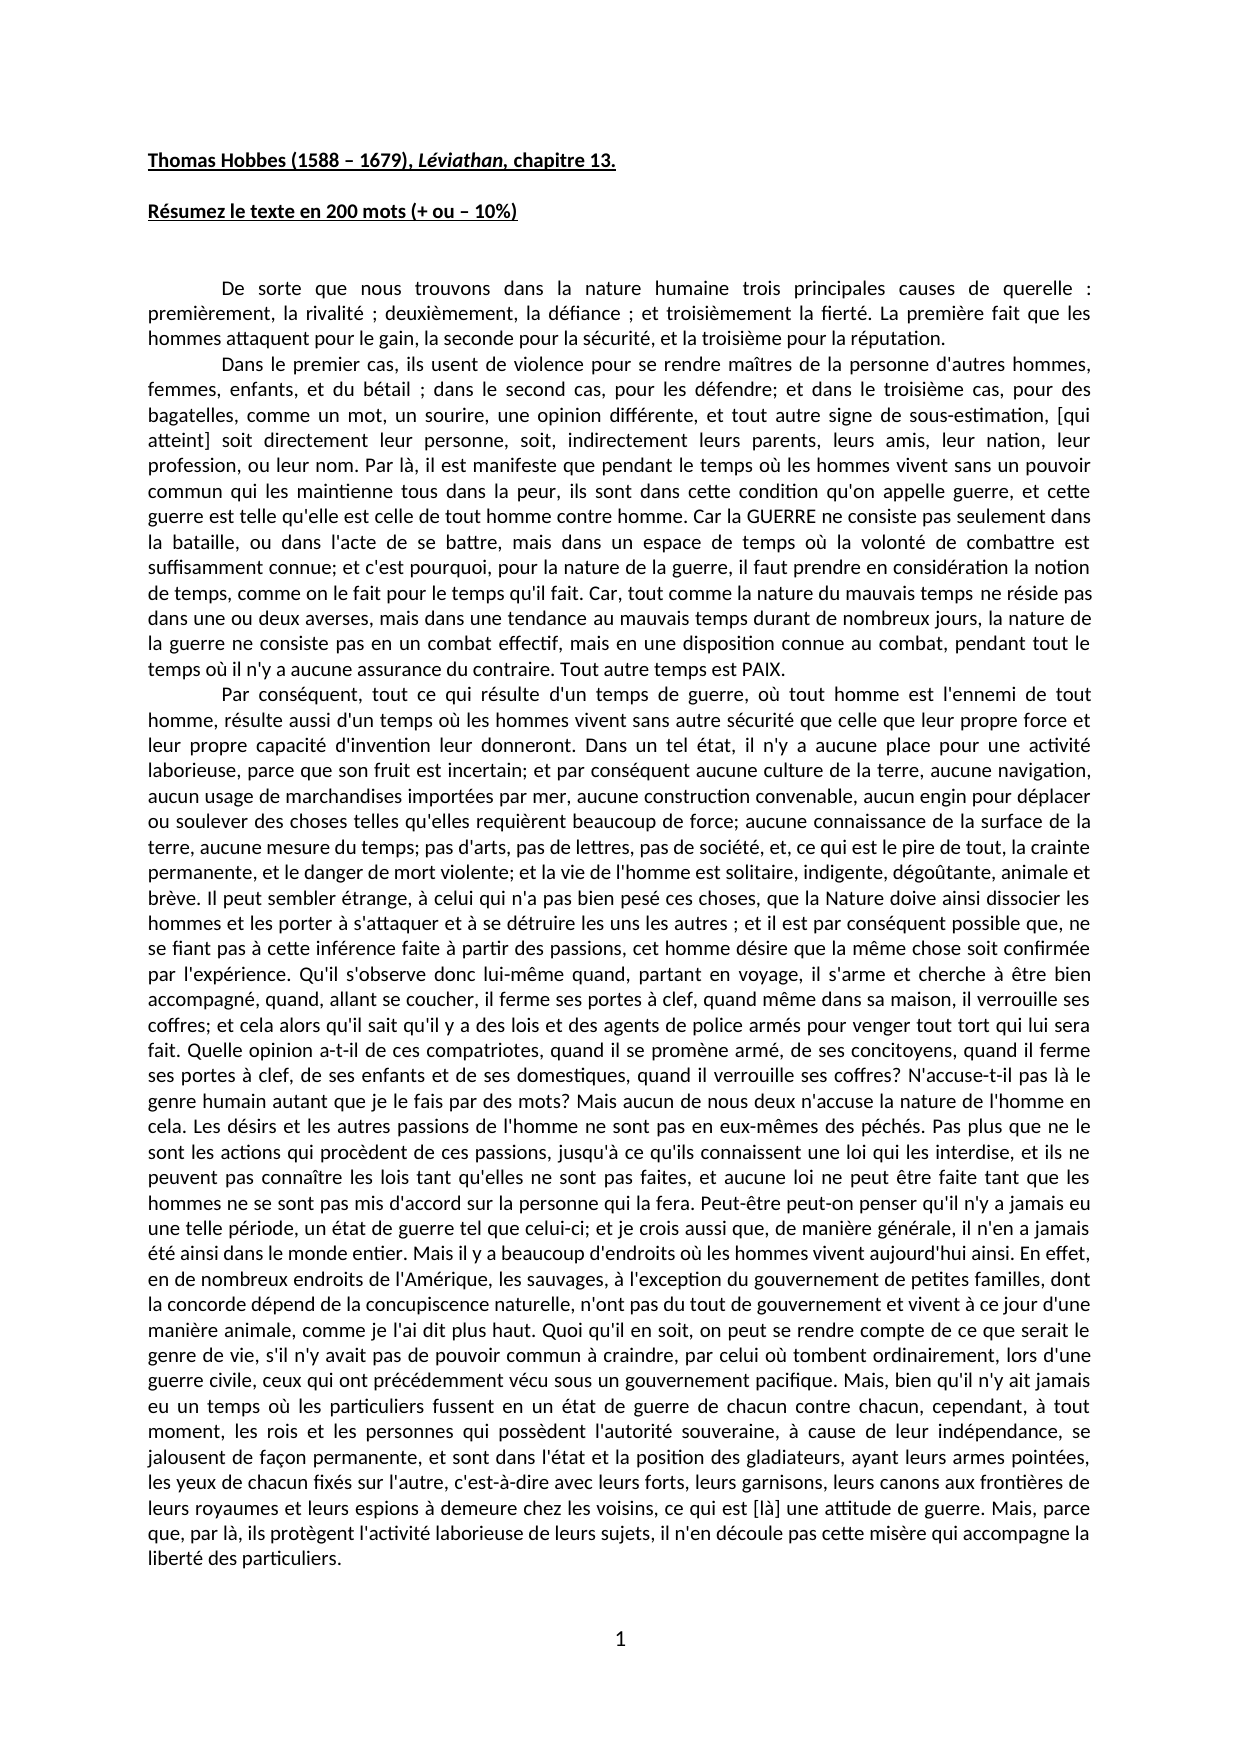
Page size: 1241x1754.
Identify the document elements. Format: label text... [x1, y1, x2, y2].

text Thomas Hobbes (1588 – 1679), Léviathan, chapitre 13. [148, 148, 1093, 173]
text Dans le premier cas, ils usent de violence pour se rendre maîtres de la personne d'autres hommes, femmes, enfants, et du bétail ; dans le second cas, pour les défendre; et dans le troisième cas, pour des bagatelles, comme un mot, un sourire, une opinion différente, et tout autre signe de sous-estimation, [qui atteint] soit directement leur personne, soit, indirectement leurs parents, leurs amis, leur nation, leur profession, ou leur nom. Par là, il est manifeste que pendant le temps où les hommes vivent sans un pouvoir commun qui les maintienne tous dans la peur, ils sont dans cette condition qu'on appelle guerre, et cette guerre est telle qu'elle est celle de tout homme contre homme. Car la GUERRE ne consiste pas seulement dans la bataille, ou dans l'acte de se battre, mais dans un espace de temps où la volonté de combattre est suffisamment connue; et c'est pourquoi, pour la nature de la guerre, il faut prendre en considération la notion de temps, comme on le fait pour le temps qu'il fait. Car, tout comme la nature du mauvais temps ne réside pas dans une ou deux averses, mais dans une tendance au mauvais temps durant de nombreux jours, la nature de la guerre ne consiste pas en un combat effectif, mais en une disposition connue au combat, pendant tout le temps où il n'y a aucune assurance du contraire. Tout autre temps est PAIX. [148, 351, 1093, 681]
text Par conséquent, tout ce qui résulte d'un temps de guerre, où tout homme est l'ennemi de tout homme, résulte aussi d'un temps où les hommes vivent sans autre sécurité que celle que leur propre force et leur propre capacité d'invention leur donneront. Dans un tel état, il n'y a aucune place pour une activité laborieuse, parce que son fruit est incertain; et par conséquent aucune culture de la terre, aucune navigation, aucun usage de marchandises importées par mer, aucune construction convenable, aucun engin pour déplacer ou soulever des choses telles qu'elles requièrent beaucoup de force; aucune connaissance de la surface de la terre, aucune mesure du temps; pas d'arts, pas de lettres, pas de société, et, ce qui est le pire de tout, la crainte permanente, et le danger de mort violente; et la vie de l'homme est solitaire, indigente, dégoûtante, animale et brève. Il peut sembler étrange, à celui qui n'a pas bien pesé ces choses, que la Nature doive ainsi dissocier les hommes et les porter à s'attaquer et à se détruire les uns les autres ; et il est par conséquent possible que, ne se fiant pas à cette inférence faite à partir des passions, cet homme désire que la même chose soit confirmée par l'expérience. Qu'il s'observe donc lui-même quand, partant en voyage, il s'arme et cherche à être bien accompagné, quand, allant se coucher, il ferme ses portes à clef, quand même dans sa maison, il verrouille ses coffres; et cela alors qu'il sait qu'il y a des lois et des agents de police armés pour venger tout tort qui lui sera fait. Quelle opinion a-t-il de ces compatriotes, quand il se promène armé, de ses concitoyens, quand il ferme ses portes à clef, de ses enfants et de ses domestiques, quand il verrouille ses coffres? N'accuse-t-il pas là le genre humain autant que je le fais par des mots? Mais aucun de nous deux n'accuse la nature de l'homme en cela. Les désirs et les autres passions de l'homme ne sont pas en eux-mêmes des péchés. Pas plus que ne le sont les actions qui procèdent de ces passions, jusqu'à ce qu'ils connaissent une loi qui les interdise, et ils ne peuvent pas connaître les lois tant qu'elles ne sont pas faites, et aucune loi ne peut être faite tant que les hommes ne se sont pas mis d'accord sur la personne qui la fera. Peut-être peut-on penser qu'il n'y a jamais eu une telle période, un état de guerre tel que celui-ci; et je crois aussi que, de manière générale, il n'en a jamais été ainsi dans le monde entier. Mais il y a beaucoup d'endroits où les hommes vivent aujourd'hui ainsi. En effet, en de nombreux endroits de l'Amérique, les sauvages, à l'exception du gouvernement de petites familles, dont la concorde dépend de la concupiscence naturelle, n'ont pas du tout de gouvernement et vivent à ce jour d'une manière animale, comme je l'ai dit plus haut. Quoi qu'il en soit, on peut se rendre compte de ce que serait le genre de vie, s'il n'y avait pas de pouvoir commun à craindre, par celui où tombent ordinairement, lors d'une guerre civile, ceux qui ont précédemment vécu sous un gouvernement pacifique. Mais, bien qu'il n'y ait jamais eu un temps où les particuliers fussent en un état de guerre de chacun contre chacun, cependant, à tout moment, les rois et les personnes qui possèdent l'autorité souveraine, à cause de leur indépendance, se jalousent de façon permanente, et sont dans l'état et la position des gladiateurs, ayant leurs armes pointées, les yeux de chacun fixés sur l'autre, c'est-à-dire avec leurs forts, leurs garnisons, leurs canons aux frontières de leurs royaumes et leurs espions à demeure chez les voisins, ce qui est [là] une attitude de guerre. Mais, parce que, par là, ils protègent l'activité laborieuse de leurs sujets, il n'en découle pas cette misère qui accompagne la liberté des particuliers. [148, 681, 1093, 1571]
text Résumez le texte en 200 mots (+ ou – 10%) [148, 198, 1093, 224]
text De sorte que nous trouvons dans la nature humaine trois principales causes de querelle : premièrement, la rivalité ; deuxièmement, la défiance ; et troisièmement la fierté. La première fait que les hommes attaquent pour le gain, la seconde pour la sécurité, et la troisième pour la réputation. [148, 275, 1093, 351]
